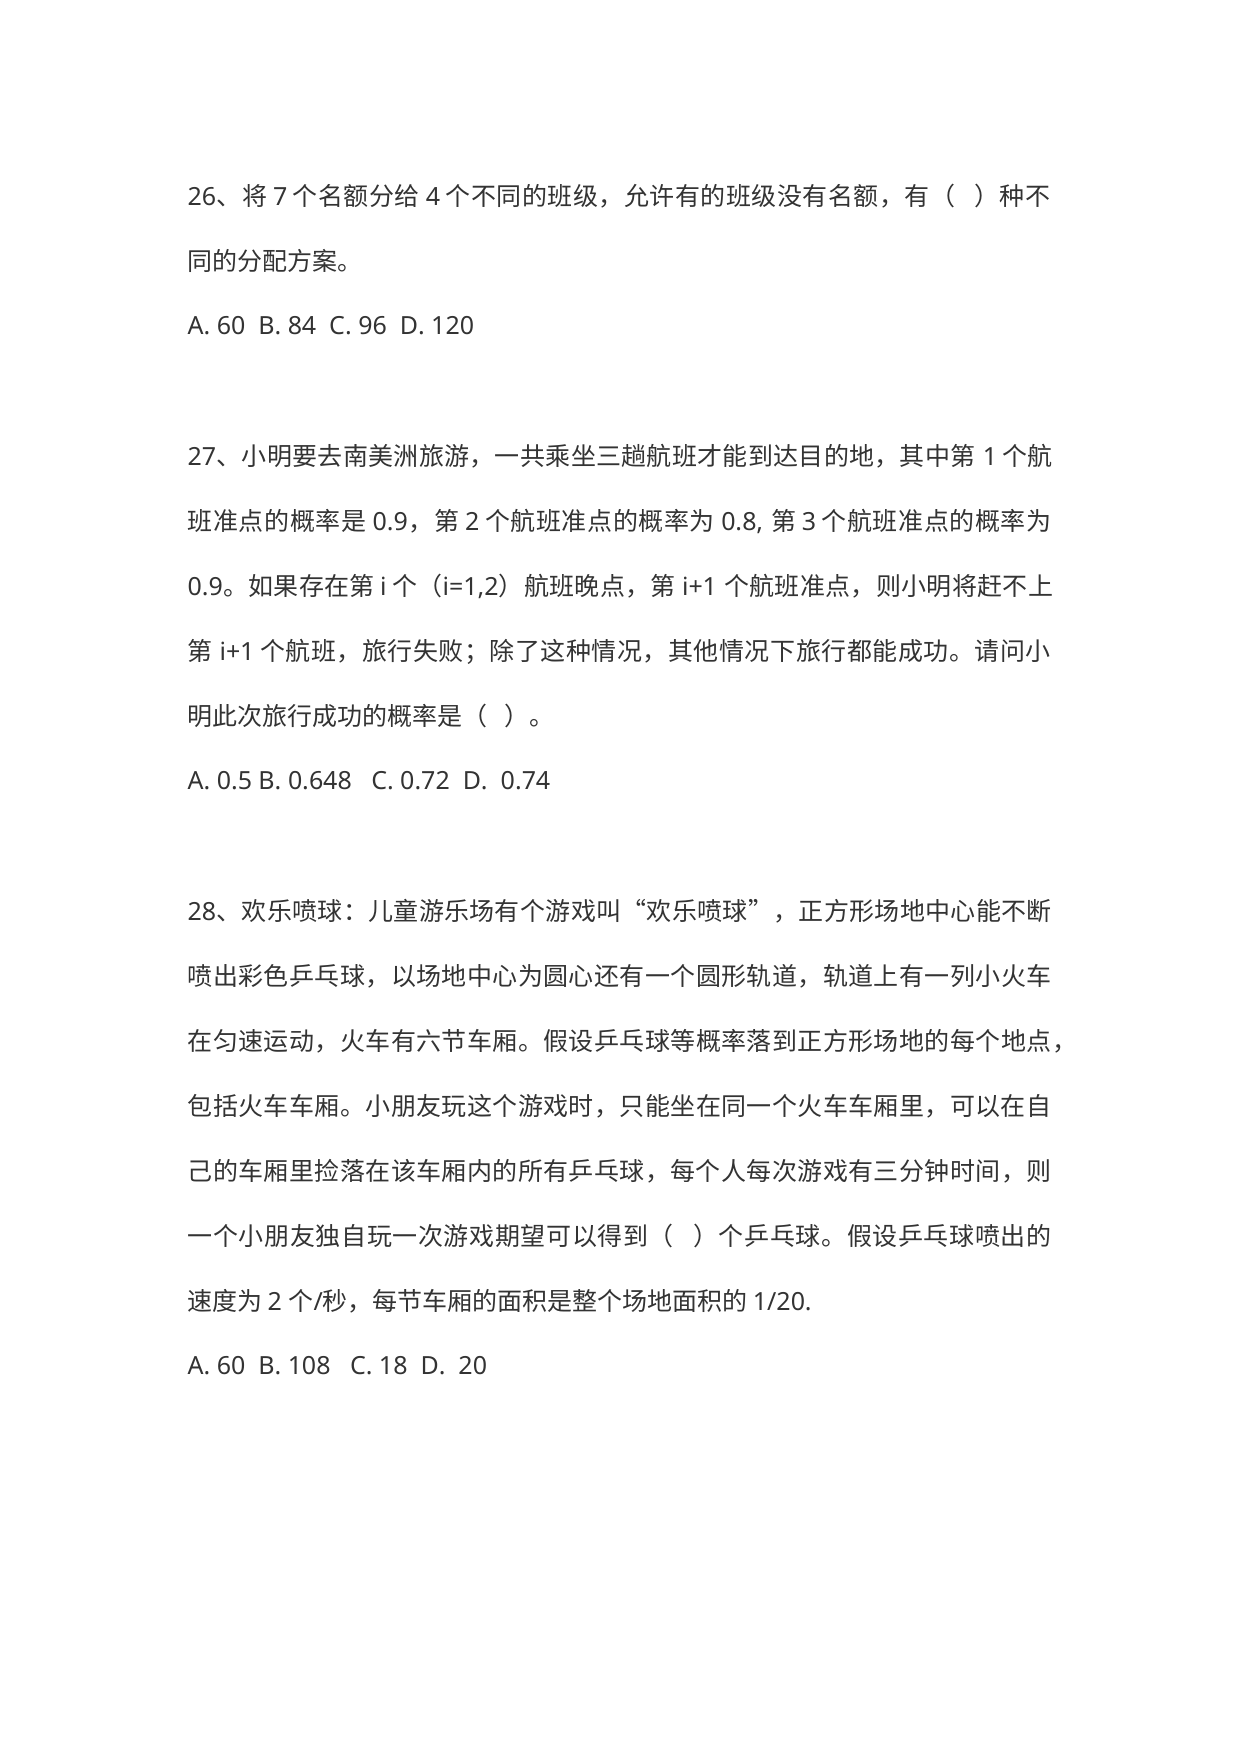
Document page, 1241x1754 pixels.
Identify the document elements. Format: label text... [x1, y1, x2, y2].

text A. 60 B. 108 C. 18 D. 20 [187, 1332, 1053, 1397]
text A. 0.5 B. 0.648 C. 0.72 D. 0.74 [187, 747, 1053, 812]
text 26、将7个名额分给4个不同的班级，允许有的班级没有名额，有（ ）种不同的分配方案。 [187, 162, 1053, 292]
text A. 60 B. 84 C. 96 D. 120 [187, 292, 1053, 357]
text 27、小明要去南美洲旅游，一共乘坐三趟航班才能到达目的地，其中第1个航班准点的概率是0.9，第2个航班准点的概率为0.8, 第3个航班准点的概率为 0.9。如果存在第i个（i=1,2）航班晚点，第 i+1 个航班准点，则小明将赶不上第 i+1个航班，旅行失败；除了这种情况，其他情况下旅行都能成功。请问小明此次旅行成功的概率是（ ）。 [187, 422, 1053, 747]
text 28、欢乐喷球：儿童游乐场有个游戏叫“欢乐喷球”，正方形场地中心能不断喷出彩色乒乓球，以场地中心为圆心还有一个圆形轨道，轨道上有一列小火车在匀速运动，火车有六节车厢。假设乒乓球等概率落到正方形场地的每个地点，包括火车车厢。小朋友玩这个游戏时，只能坐在同一个火车车厢里，可以在自己的车厢里捡落在该车厢内的所有乒乓球，每个人每次游戏有三分钟时间，则一个小朋友独自玩一次游戏期望可以得到（ ）个乒乓球。假设乒乓球喷出的速度为2 个/秒，每节车厢的面积是整个场地面积的1/20. [187, 877, 1053, 1332]
